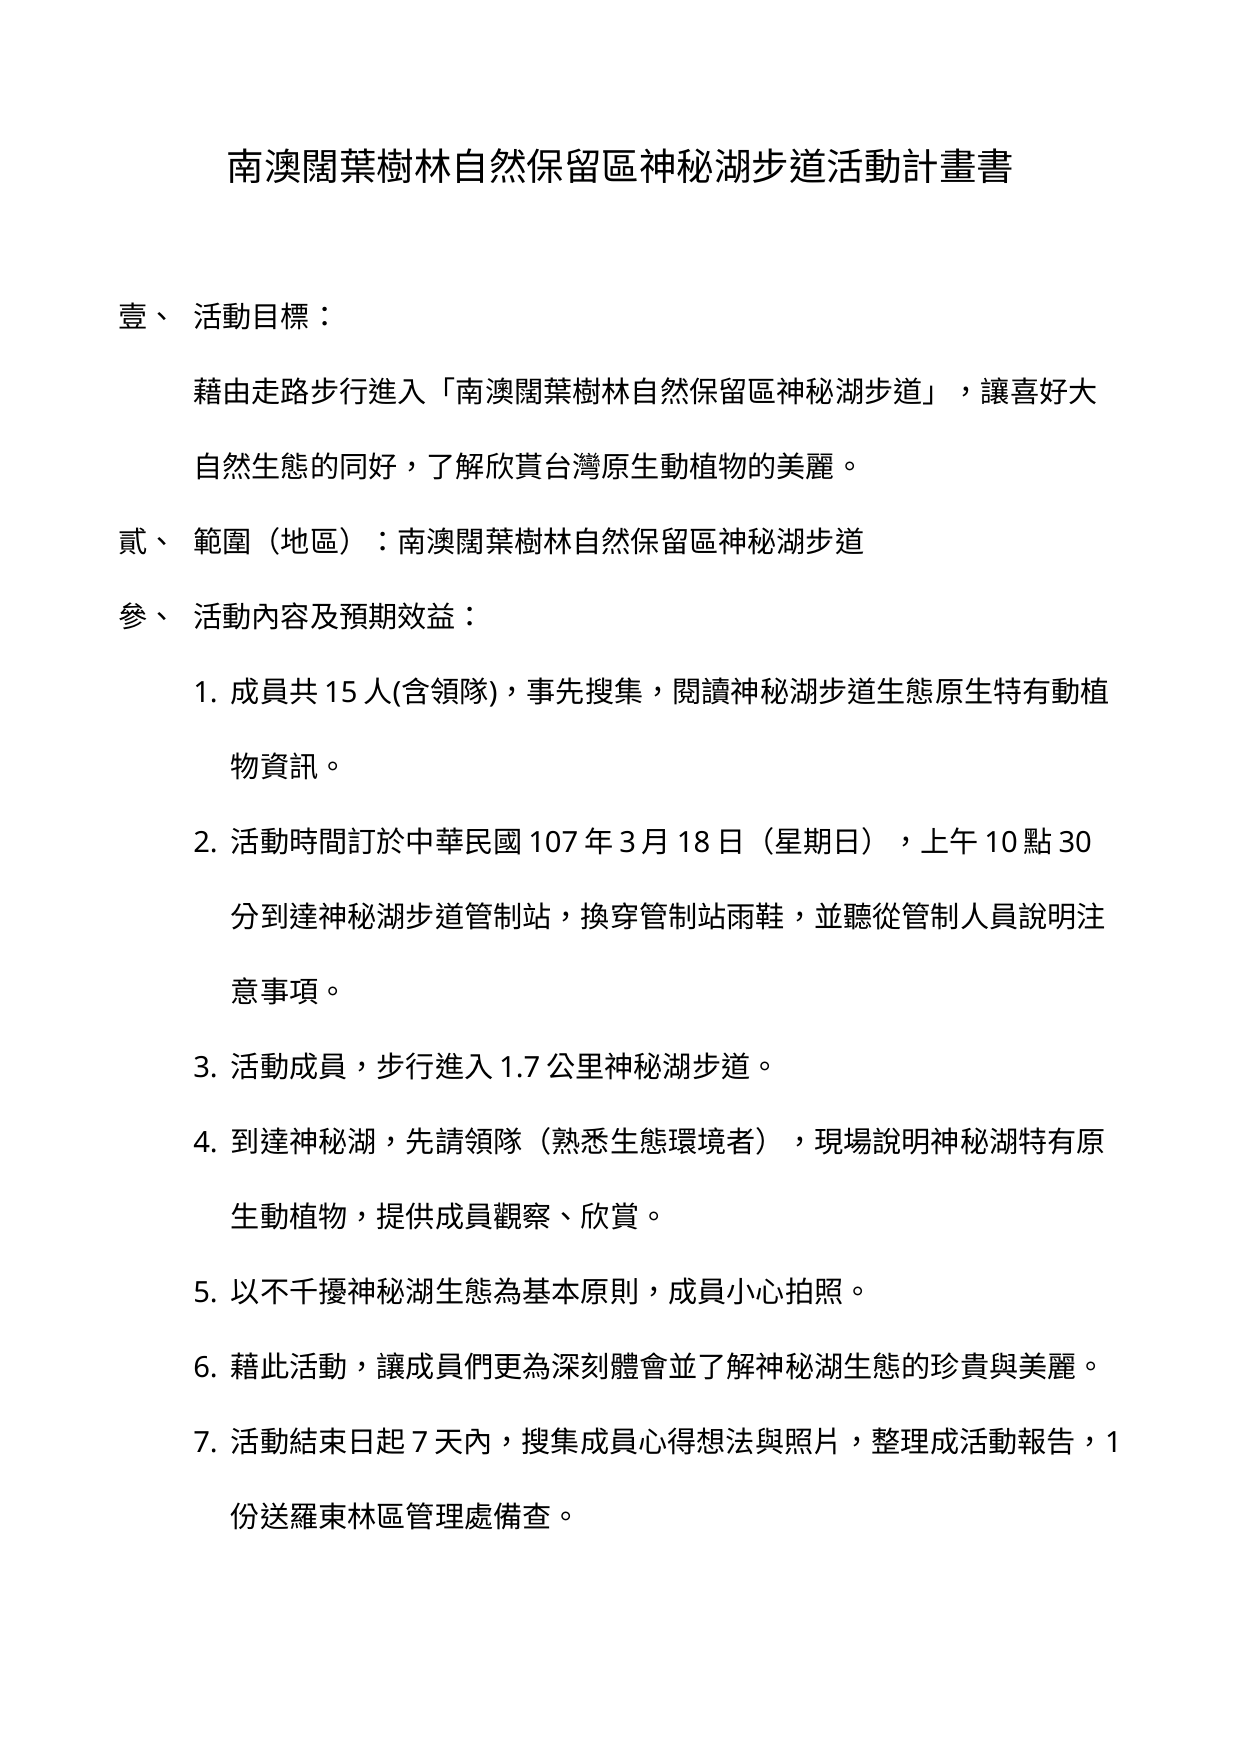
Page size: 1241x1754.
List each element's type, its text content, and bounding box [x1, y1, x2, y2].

list 藉此活動，讓成員們更為深刻體會並了解神秘湖生態的珍貴與美麗。 [193, 1327, 1122, 1402]
list 活動成員，步行進入1.7公里神秘湖步道。 [193, 1027, 1122, 1102]
list 成員共15人(含領隊)，事先搜集，閱讀神秘湖步道生態原生特有動植物資訊。 [193, 652, 1122, 802]
list 到達神秘湖，先請領隊（熟悉生態環境者），現場說明神秘湖特有原生動植物，提供成員觀察、欣賞。 [193, 1102, 1122, 1252]
list 藉由走路步行進入「南澳闊葉樹林自然保留區神秘湖步道」，讓喜好大自然生態的同好，了解欣貰台灣原生動植物的美麗。 [193, 352, 1122, 502]
list 活動內容及預期效益： [118, 577, 1122, 652]
list 活動結束日起7天內，搜集成員心得想法與照片，整理成活動報告，1份送羅東林區管理處備查。 [193, 1402, 1122, 1552]
list 活動目標： [118, 277, 1122, 352]
list 範圍（地區）：南澳闊葉樹林自然保留區神秘湖步道 [118, 502, 1122, 577]
list 活動時間訂於中華民國107年3月18日（星期日），上午10點30分到達神秘湖步道管制站，換穿管制站雨鞋，並聽從管制人員說明注意事項。 [193, 802, 1122, 1027]
list 以不千擾神秘湖生態為基本原則，成員小心拍照。 [193, 1252, 1122, 1327]
text 南澳闊葉樹林自然保留區神秘湖步道活動計畫書 [118, 127, 1122, 202]
